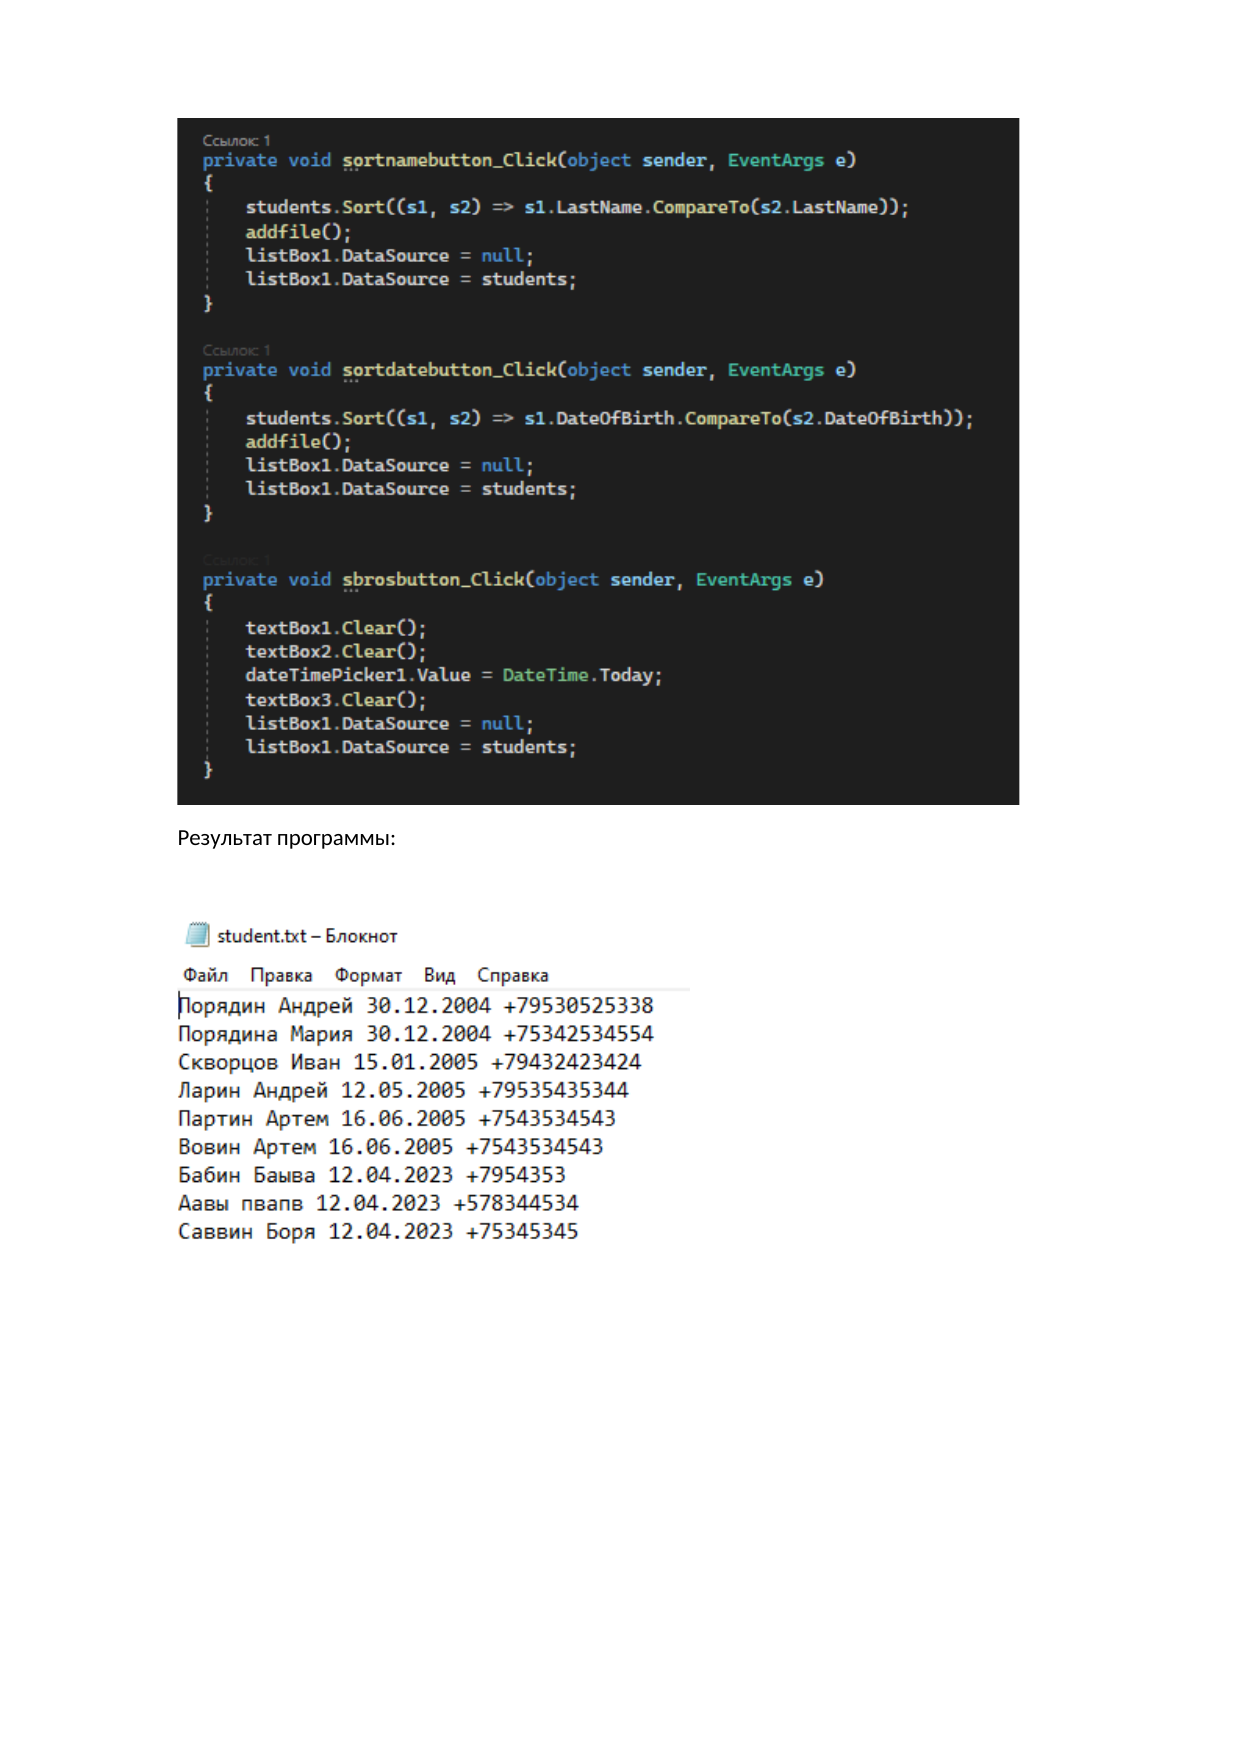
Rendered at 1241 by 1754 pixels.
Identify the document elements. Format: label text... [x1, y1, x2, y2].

picture [177, 118, 1020, 805]
text Результат программы: [177, 823, 1152, 851]
picture [177, 916, 690, 1330]
